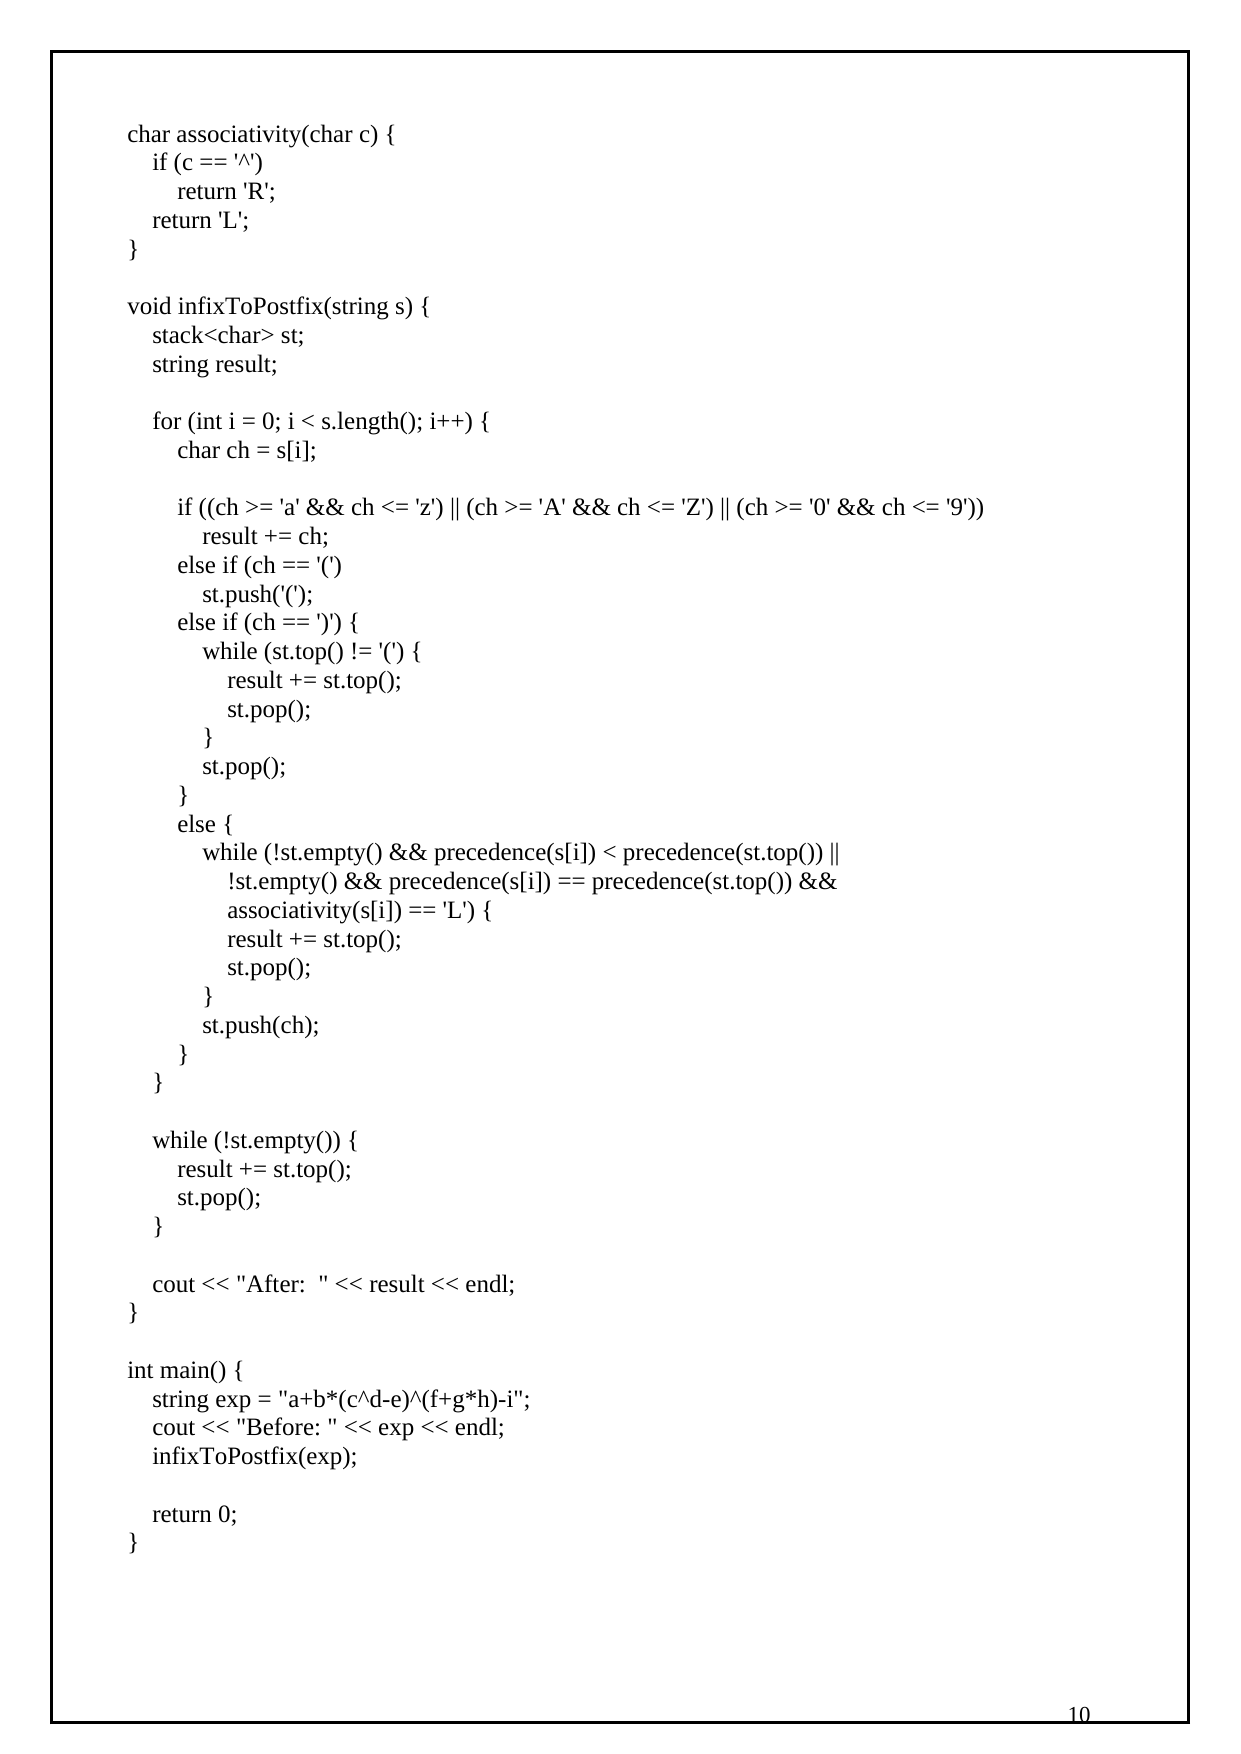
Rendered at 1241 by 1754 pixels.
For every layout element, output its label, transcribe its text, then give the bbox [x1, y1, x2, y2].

text for (int i = 0; i < s.length(); i++) { [127, 406, 1098, 435]
text } [127, 981, 1098, 1010]
text int main() { [127, 1355, 1098, 1384]
text } [127, 1297, 1098, 1326]
text st.pop(); [127, 751, 1098, 780]
text else if (ch == '(') [127, 550, 1098, 579]
text st.pop(); [127, 1182, 1098, 1211]
text if ((ch >= 'a' && ch <= 'z') || (ch >= 'A' && ch <= 'Z') || (ch >= '0' && ch <= '9')) [127, 492, 1098, 521]
text st.pop(); [127, 952, 1098, 981]
text string exp = "a+b*(c^d-e)^(f+g*h)-i"; [127, 1384, 1098, 1412]
text cout << "Before: " << exp << endl; [127, 1412, 1098, 1441]
text if (c == '^') [127, 147, 1098, 176]
text } [127, 1039, 1098, 1067]
text st.pop(); [127, 694, 1098, 722]
text associativity(s[i]) == 'L') { [127, 895, 1098, 924]
text char associativity(char c) { [127, 119, 1098, 147]
text } [127, 1211, 1098, 1240]
text while (st.top() != '(') { [127, 636, 1098, 665]
text cout << "After: " << result << endl; [127, 1269, 1098, 1297]
text return 'L'; [127, 205, 1098, 234]
text while (!st.empty() && precedence(s[i]) < precedence(st.top()) || [127, 837, 1098, 866]
text result += st.top(); [127, 1154, 1098, 1182]
text string result; [127, 349, 1098, 377]
text st.push('('); [127, 579, 1098, 607]
text } [127, 1527, 1098, 1556]
text return 0; [127, 1499, 1098, 1527]
text result += ch; [127, 521, 1098, 550]
text void infixToPostfix(string s) { [127, 291, 1098, 320]
text result += st.top(); [127, 924, 1098, 952]
text infixToPostfix(exp); [127, 1441, 1098, 1470]
text else { [127, 809, 1098, 837]
text } [127, 722, 1098, 751]
text return 'R'; [127, 176, 1098, 205]
text stack<char> st; [127, 320, 1098, 349]
text !st.empty() && precedence(s[i]) == precedence(st.top()) && [127, 866, 1098, 895]
text while (!st.empty()) { [127, 1125, 1098, 1154]
text } [127, 780, 1098, 809]
text else if (ch == ')') { [127, 607, 1098, 636]
text } [127, 234, 1098, 262]
text } [127, 1067, 1098, 1096]
text result += st.top(); [127, 665, 1098, 694]
text st.push(ch); [127, 1010, 1098, 1039]
text char ch = s[i]; [127, 435, 1098, 464]
